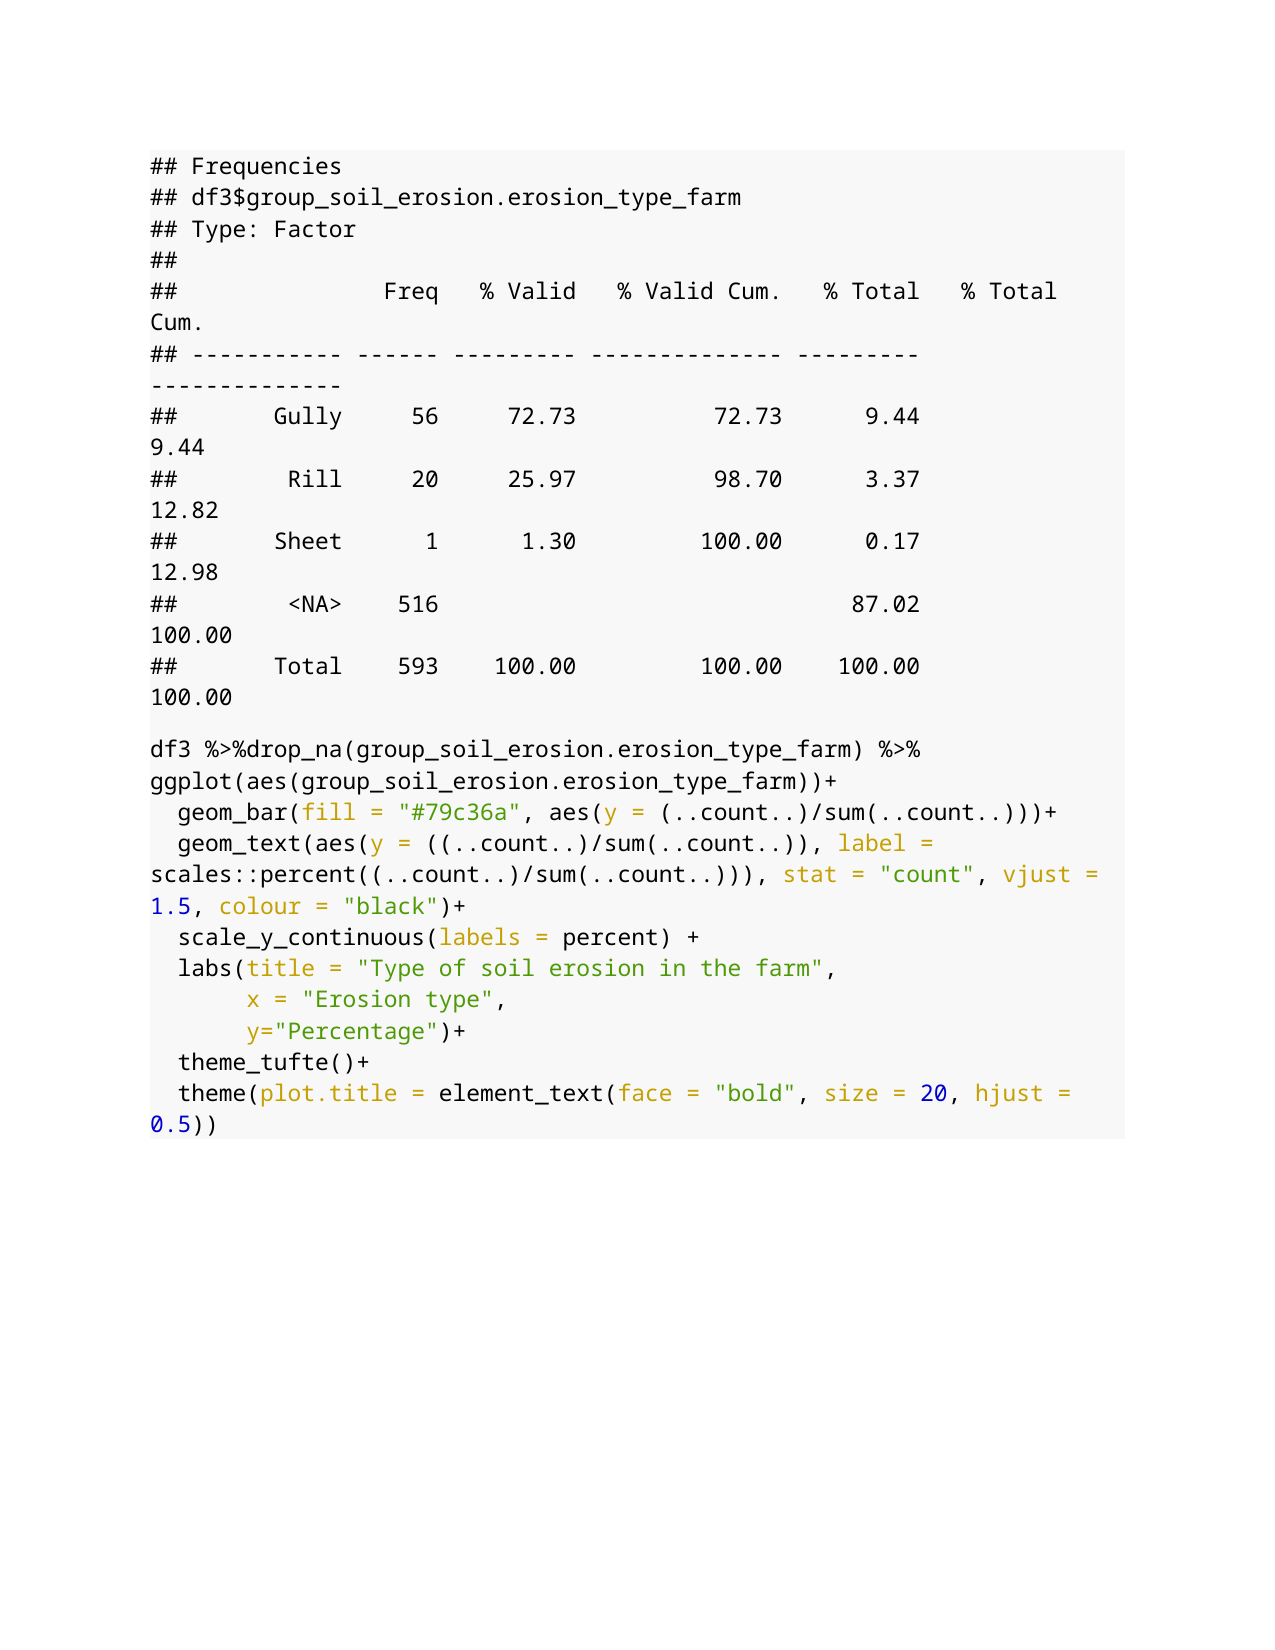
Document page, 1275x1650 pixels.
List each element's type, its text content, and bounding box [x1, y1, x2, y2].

text df3 %>%drop_na(group_soil_erosion.erosion_type_farm) %>% ggplot(aes(group_soil_erosion.erosion_type_farm))+ geom_bar(fill = "#79c36a", aes(y = (..count..)/sum(..count..)))+ geom_text(aes(y = ((..count..)/sum(..count..)), label = scales::percent((..count..)/sum(..count..))), stat = "count", vjust = 1.5, colour = "black")+ scale_y_continuous(labels = percent) + labs(title = "Type of soil erosion in the farm", x = "Erosion type", y="Percentage")+ theme_tufte()+ theme(plot.title = element_text(face = "bold", size = 20, hjust = 0.5)) [150, 733, 1125, 1139]
text ## Frequencies ## df3$group_soil_erosion.erosion_type_farm ## Type: Factor ## ## Freq % Valid % Valid Cum. % Total % Total Cum. ## ----------- ------ --------- -------------- --------- -------------- ## Gully 56 72.73 72.73 9.44 9.44 ## Rill 20 25.97 98.70 3.37 12.82 ## Sheet 1 1.30 100.00 0.17 12.98 ## <NA> 516 87.02 100.00 ## Total 593 100.00 100.00 100.00 100.00 [150, 150, 1125, 712]
